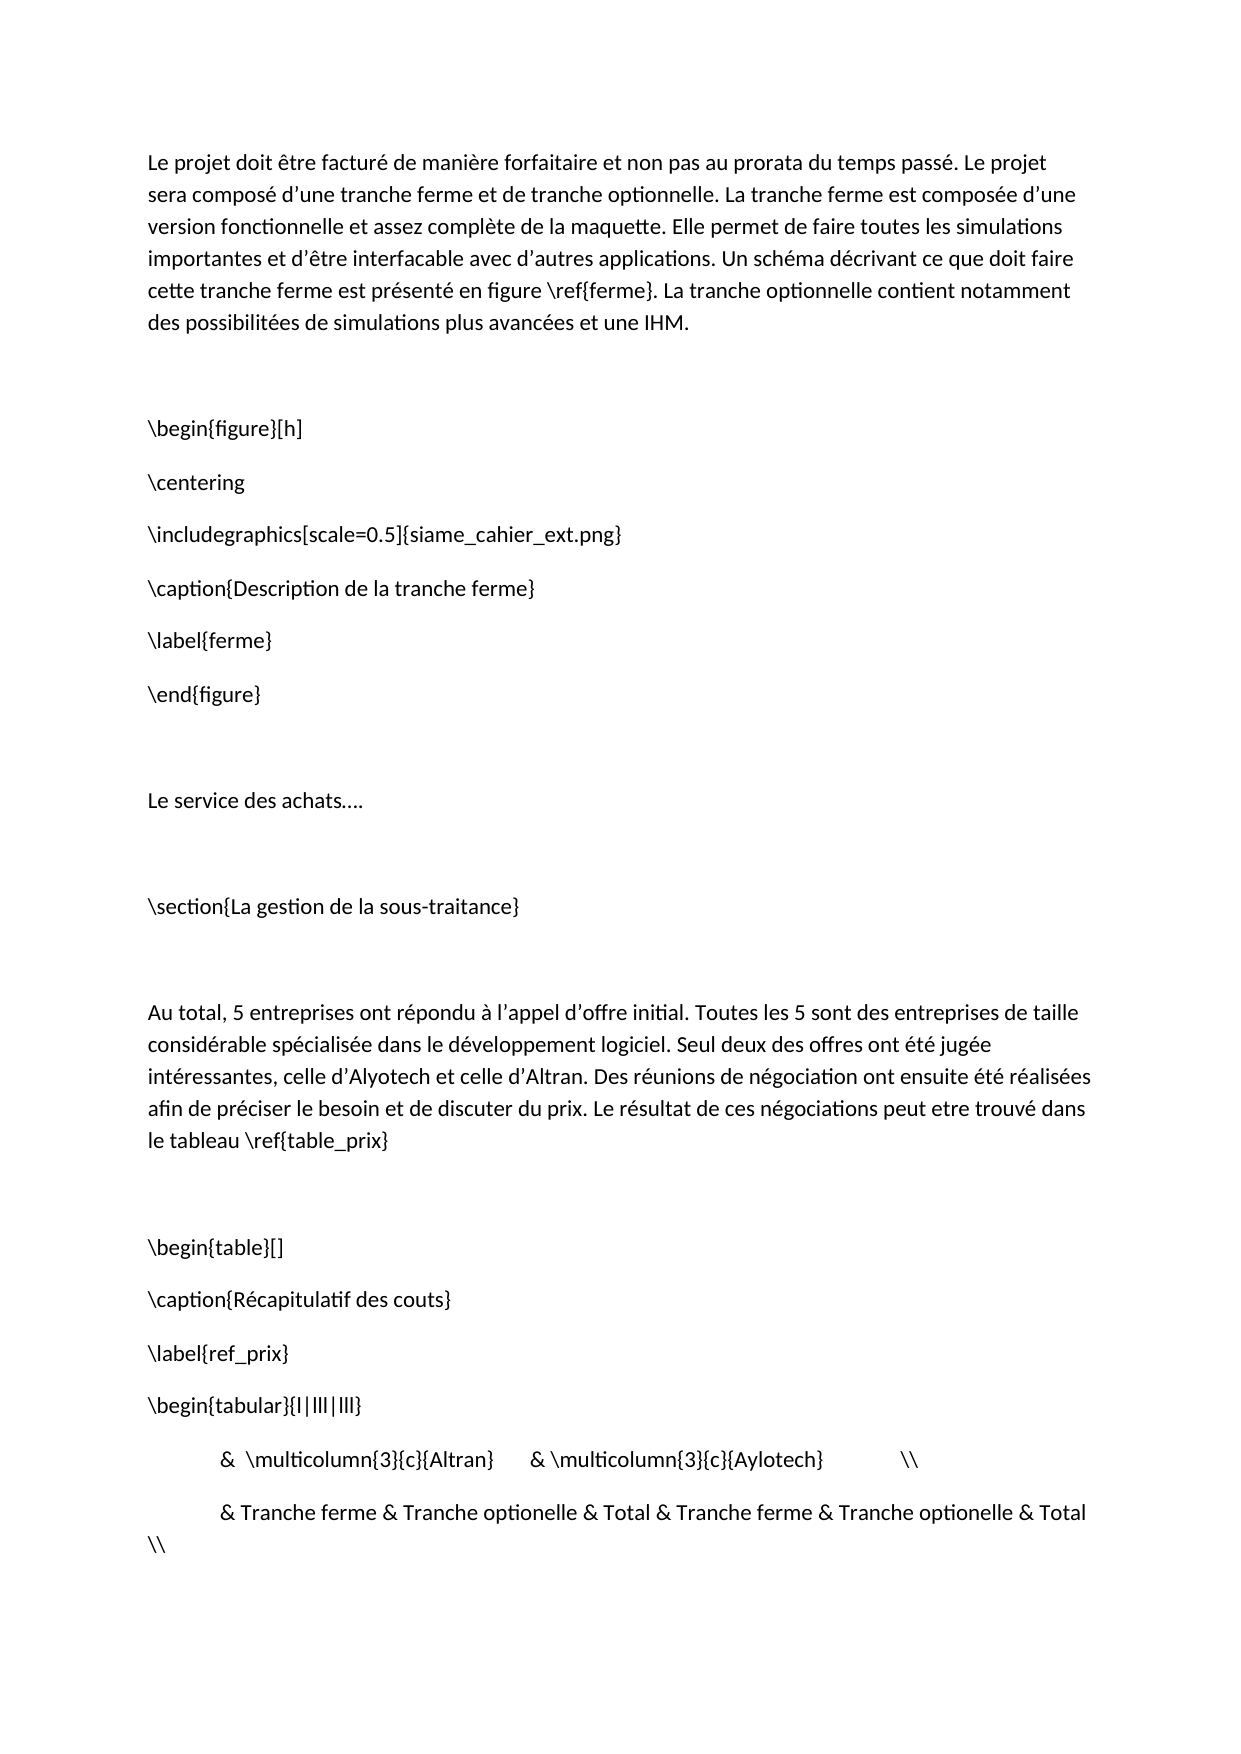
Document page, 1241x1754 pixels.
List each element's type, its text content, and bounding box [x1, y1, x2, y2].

text \includegraphics[scale=0.5]{siame_cahier_ext.png} [148, 521, 1093, 549]
text \section{La gestion de la sous-traitance} [148, 892, 1093, 920]
text Le projet doit être facturé de manière forfaitaire et non pas au prorata du temps passé. Le projet sera composé d’une tranche ferme et de tranche optionnelle. La tranche ferme est composée d’une version fonctionnelle et assez complète de la maquette. Elle permet de faire toutes les simulations importantes et d’être interfacable avec d’autres applications. Un schéma décrivant ce que doit faire cette tranche ferme est présenté en figure \ref{ferme}. La tranche optionnelle contient notamment des possibilitées de simulations plus avancées et une IHM. [148, 148, 1093, 337]
text \begin{figure}[h] [148, 414, 1093, 443]
text & Tranche ferme & Tranche optionelle & Total & Tranche ferme & Tranche optionelle & Total \\ [148, 1498, 1093, 1558]
text \begin{tabular}{l|lll|lll} [148, 1392, 1093, 1420]
text \begin{table}[] [148, 1233, 1093, 1261]
text \caption{Description de la tranche ferme} [148, 574, 1093, 602]
text Au total, 5 entreprises ont répondu à l’appel d’offre initial. Toutes les 5 sont des entreprises de taille considérable spécialisée dans le développement logiciel. Seul deux des offres ont été jugée intéressantes, celle d’Alyotech et celle d’Altran. Des réunions de négociation ont ensuite été réalisées afin de préciser le besoin et de discuter du prix. Le résultat de ces négociations peut etre trouvé dans le tableau \ref{table_prix} [148, 998, 1093, 1154]
text \caption{Récapitulatif des couts} [148, 1286, 1093, 1314]
text \label{ref_prix} [148, 1339, 1093, 1367]
text \end{figure} [148, 680, 1093, 708]
text Le service des achats…. [148, 786, 1093, 814]
text & \multicolumn{3}{c}{Altran} & \multicolumn{3}{c}{Aylotech} \\ [148, 1445, 1093, 1473]
text \label{ferme} [148, 627, 1093, 655]
text \centering [148, 468, 1093, 496]
